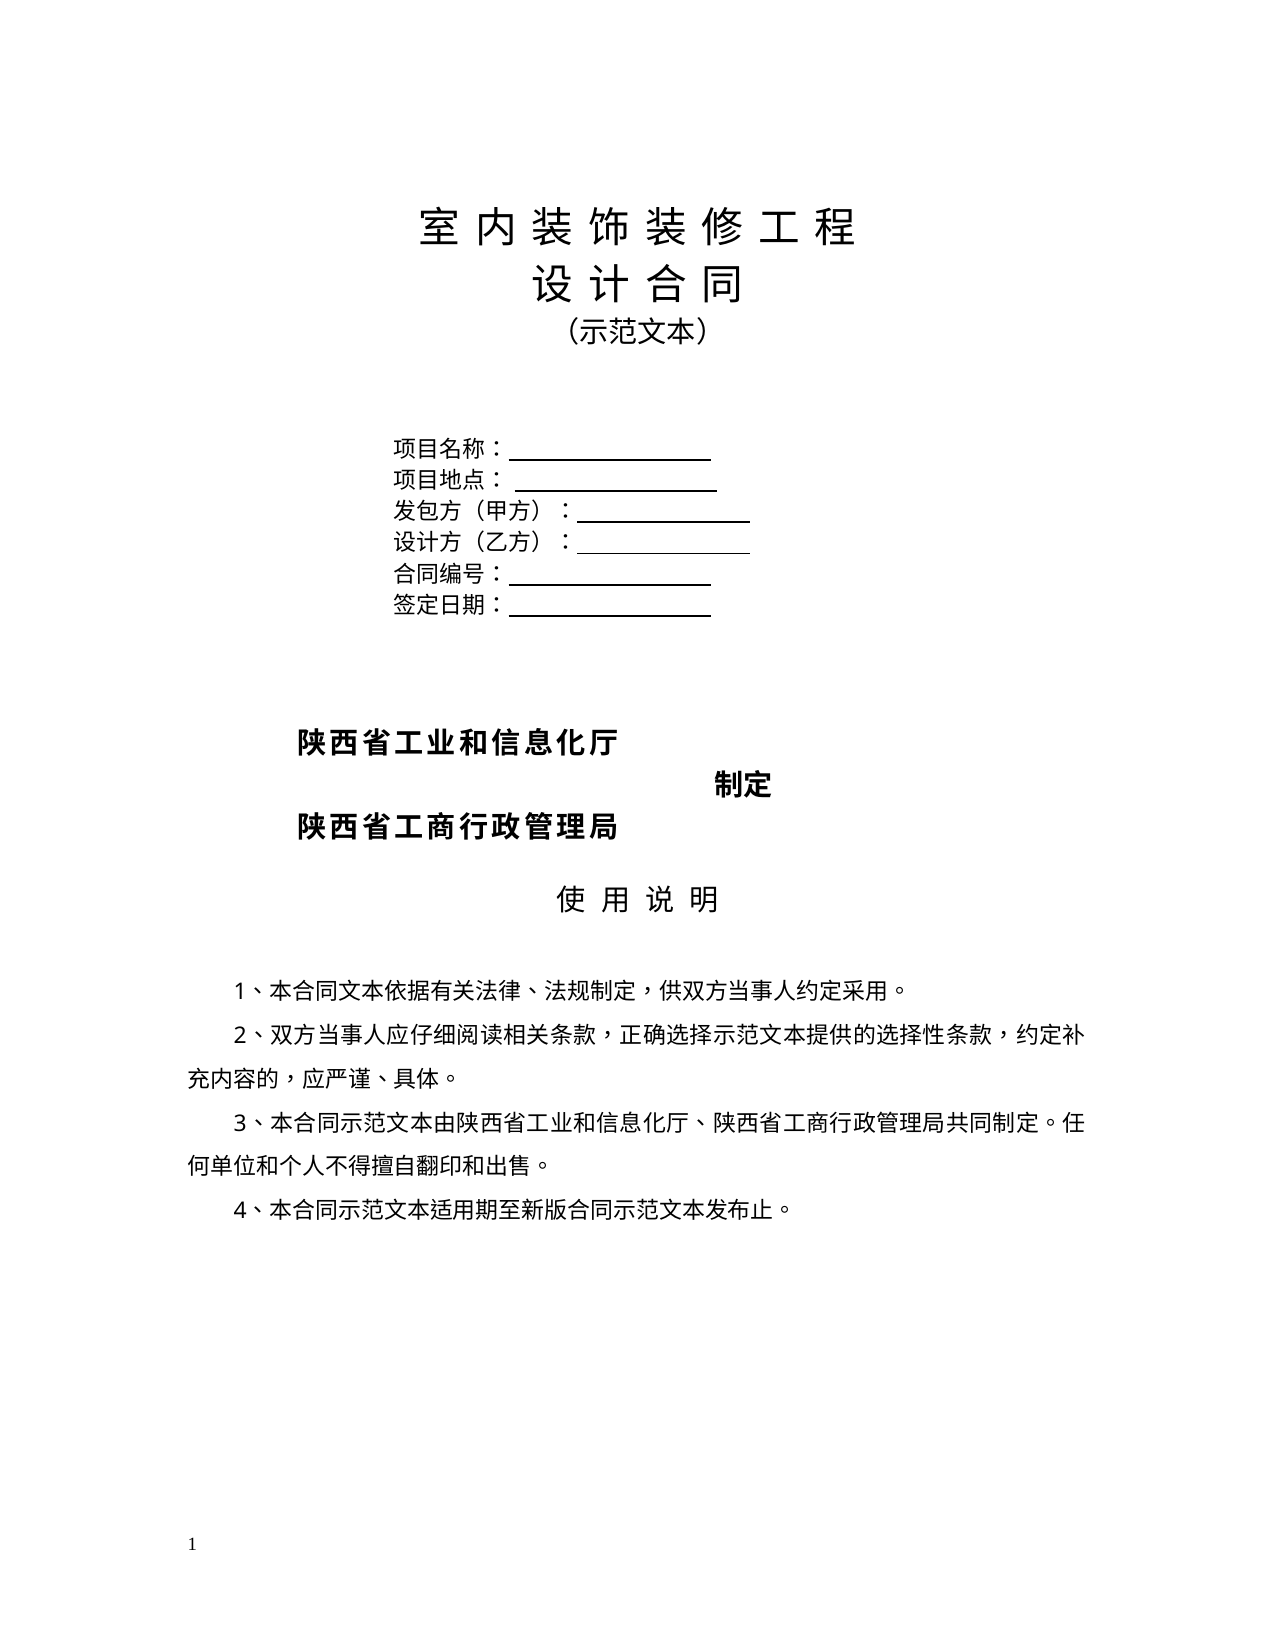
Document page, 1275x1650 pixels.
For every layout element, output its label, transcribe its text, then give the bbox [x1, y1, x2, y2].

text 2、双方当事人应仔细阅读相关条款，正确选择示范文本提供的选择性条款，约定补充内容的，应严谨、具体。 [187, 1006, 1087, 1094]
text 设计方（乙方）： [187, 526, 1087, 558]
text 合同编号： [187, 558, 1087, 589]
text 陕西省工商行政管理局 [187, 804, 1087, 846]
text 陕西省工业和信息化厅 [187, 721, 1087, 762]
text 室 内 装 饰 装 修 工 程 [187, 198, 1087, 255]
text 1、本合同文本依据有关法律、法规制定，供双方当事人约定采用。 [187, 963, 1087, 1006]
text 制定 [187, 762, 1087, 804]
text 4、本合同示范文本适用期至新版合同示范文本发布止。 [187, 1181, 1087, 1225]
text （示范文本） [187, 311, 1087, 351]
text 项目名称： [187, 433, 1087, 464]
text 签定日期： [187, 589, 1087, 620]
text 使 用 说 明 [187, 879, 1087, 919]
text 项目地点： [187, 464, 1087, 495]
text 3、本合同示范文本由陕西省工业和信息化厅、陕西省工商行政管理局共同制定。任何单位和个人不得擅自翻印和出售。 [187, 1094, 1087, 1181]
text 发包方（甲方）： [187, 495, 1087, 526]
text 设 计 合 同 [187, 255, 1087, 311]
